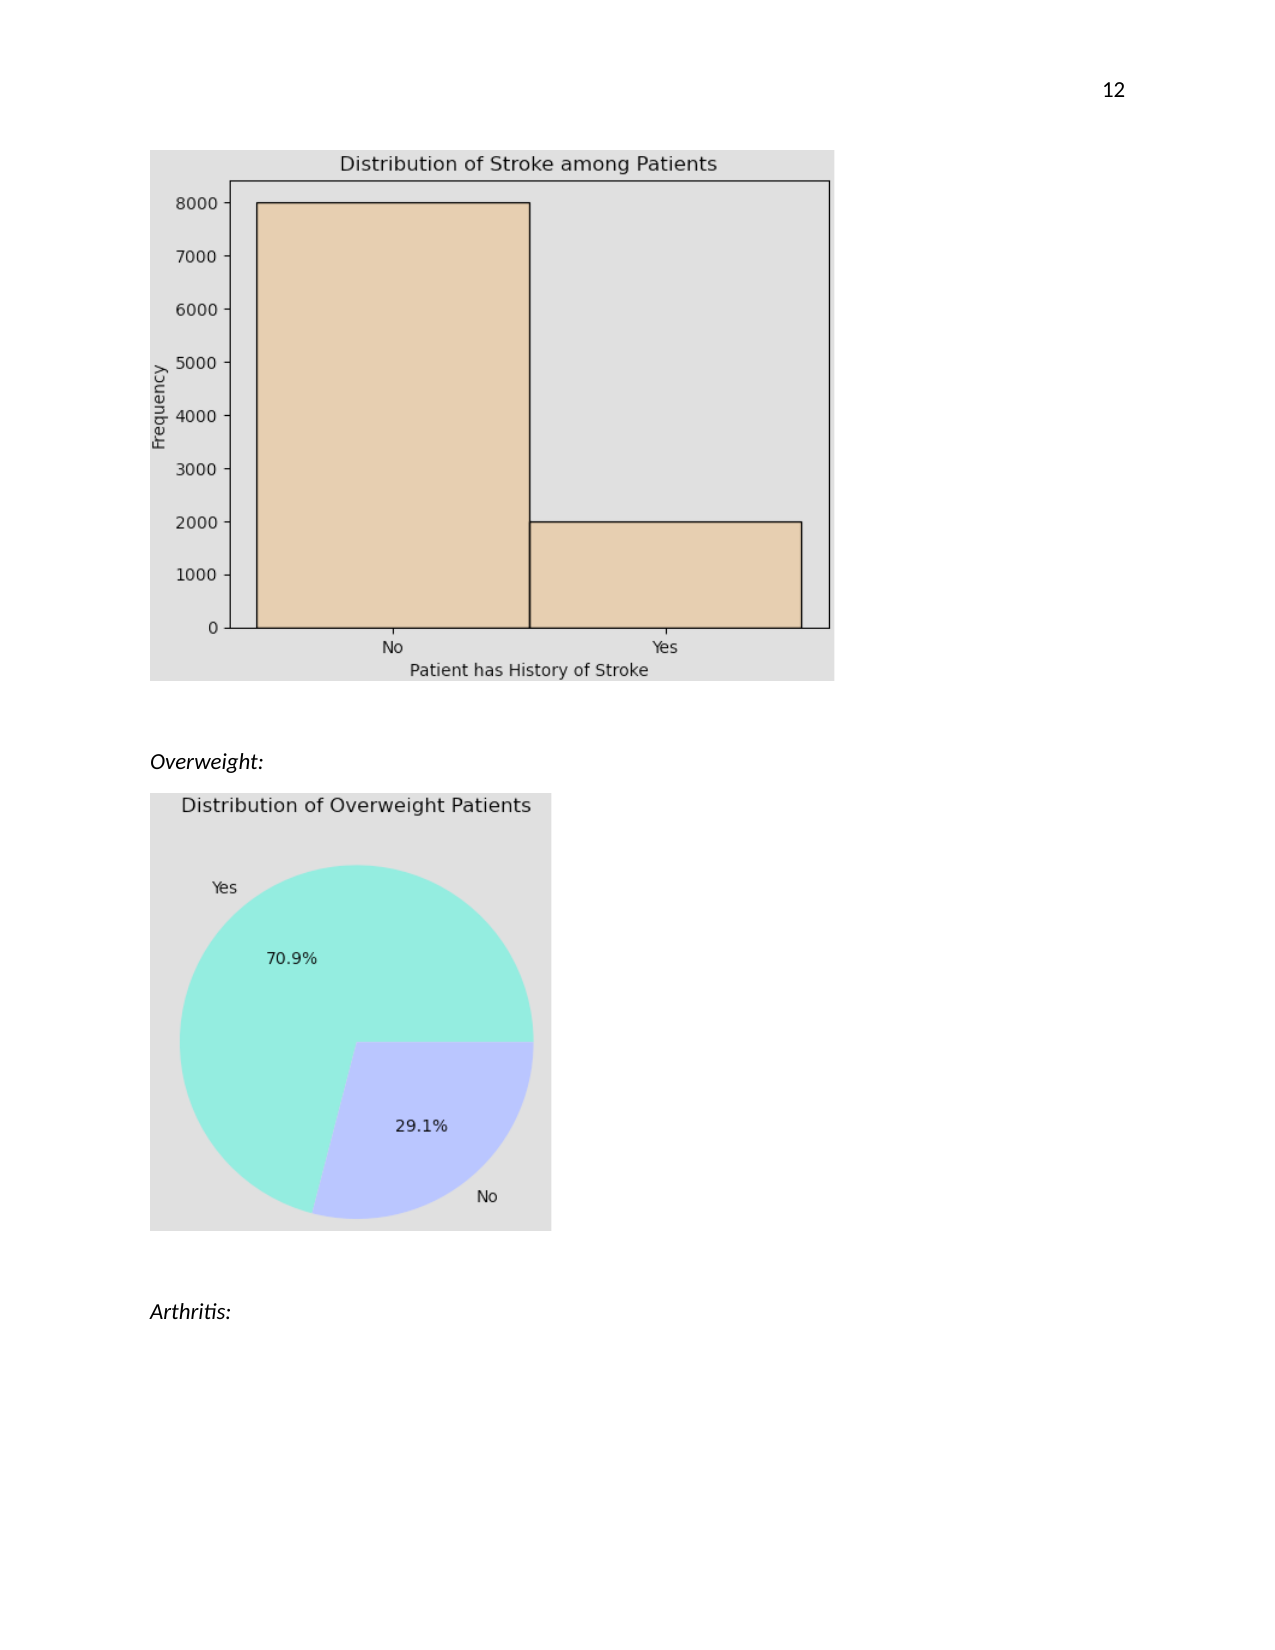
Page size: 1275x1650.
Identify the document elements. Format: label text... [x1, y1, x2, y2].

text Arthritis: [150, 1297, 1125, 1325]
picture [150, 793, 552, 1231]
picture [150, 150, 835, 681]
text Overweight: [150, 747, 1125, 775]
